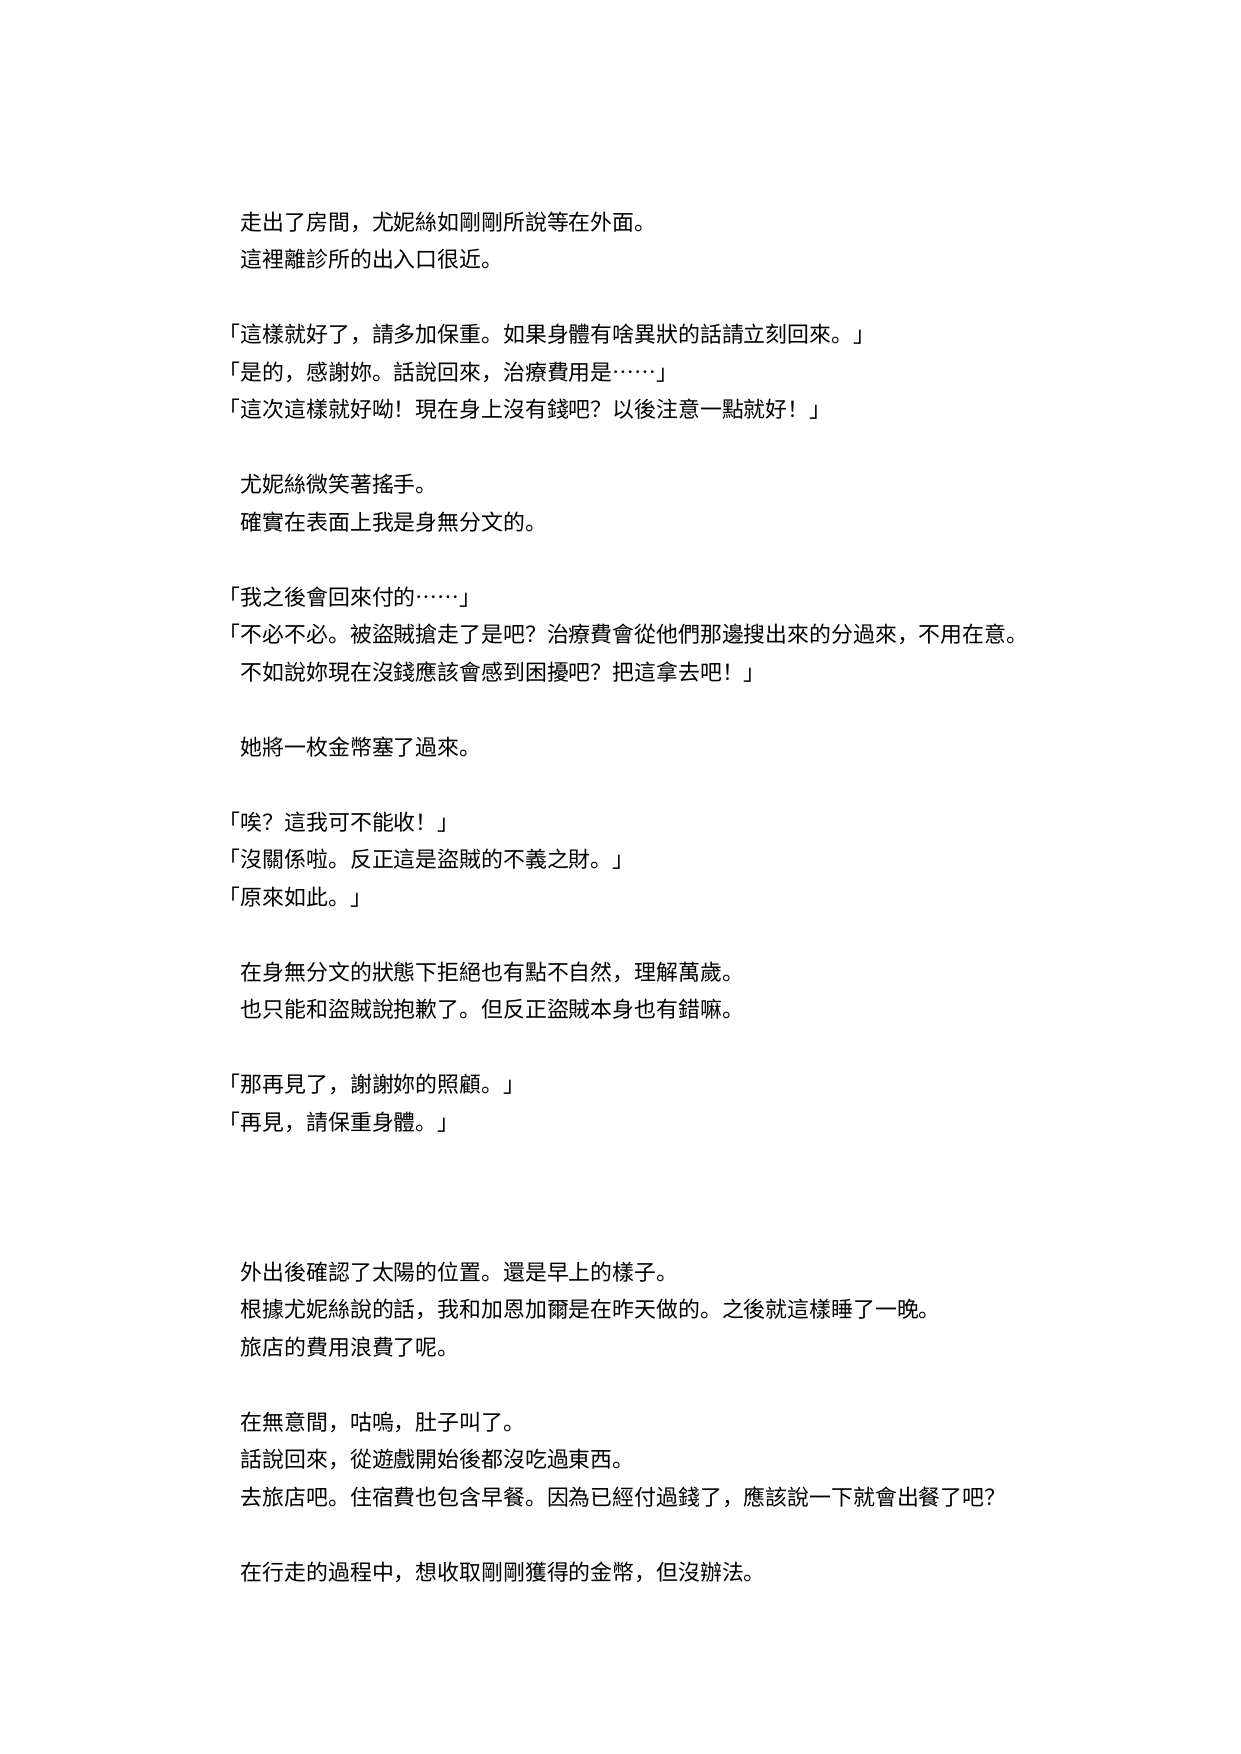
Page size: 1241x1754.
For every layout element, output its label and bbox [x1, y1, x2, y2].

table_header [188, 165, 1240, 1589]
